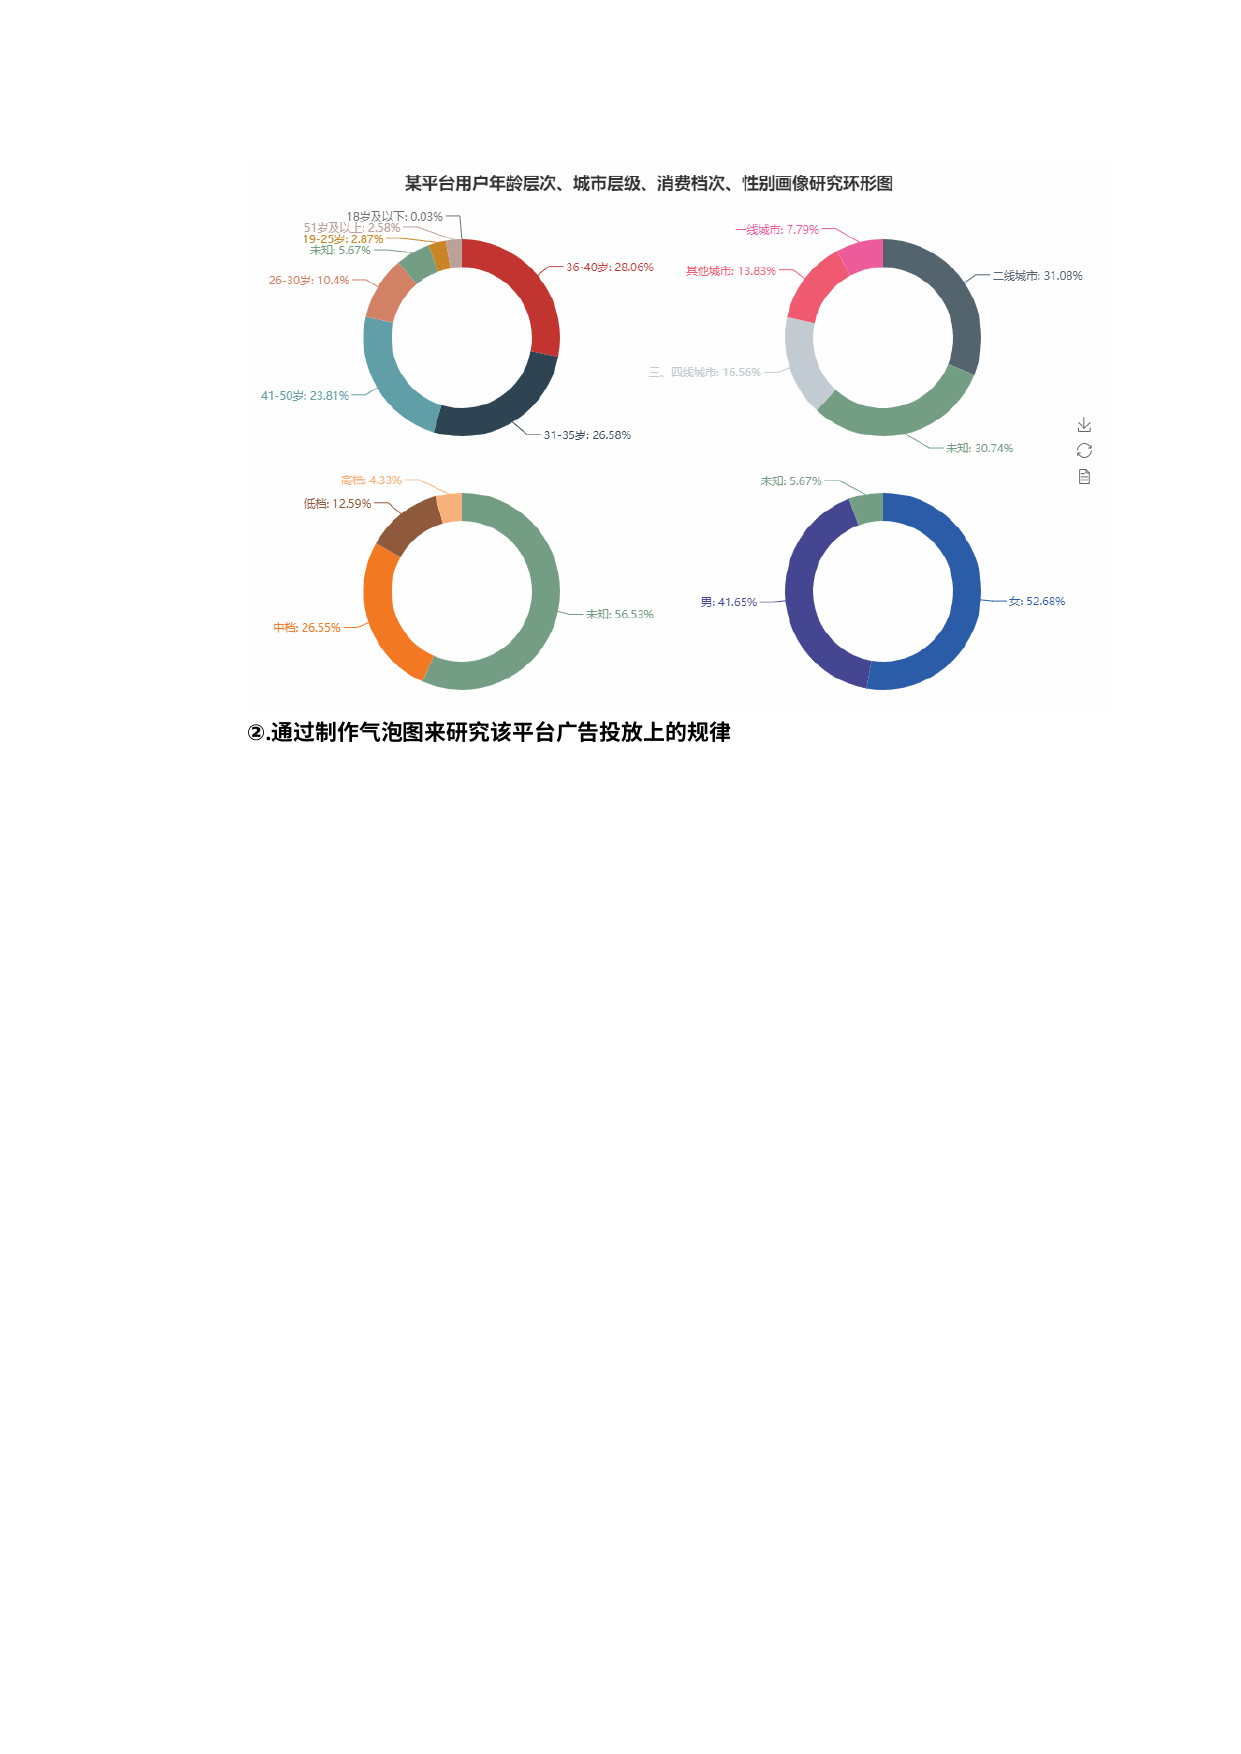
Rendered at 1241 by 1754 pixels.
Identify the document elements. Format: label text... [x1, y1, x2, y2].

picture [246, 162, 1112, 709]
list .通过制作气泡图来研究该平台广告投放上的规律 [247, 714, 1053, 747]
